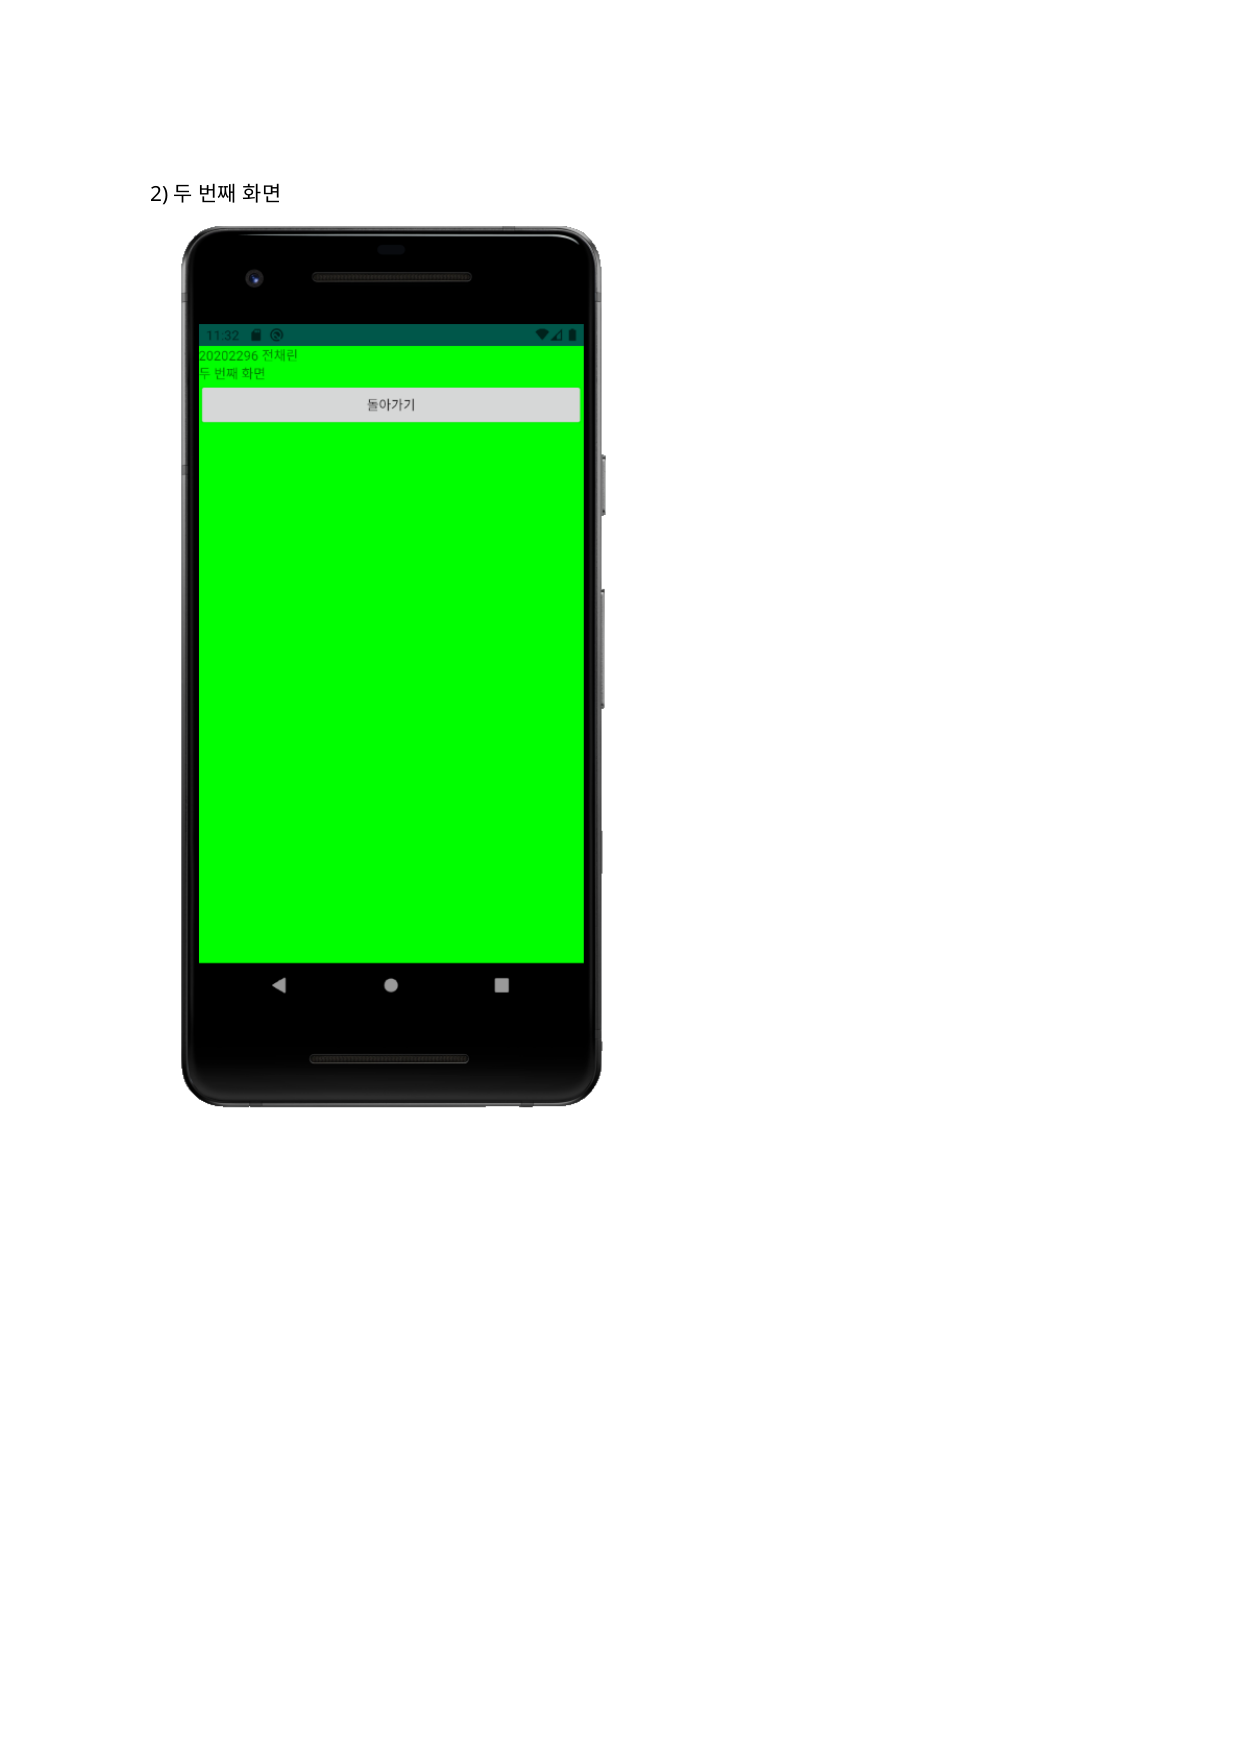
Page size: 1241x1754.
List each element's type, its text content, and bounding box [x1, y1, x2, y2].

text 2) 두 번째 화면 [150, 177, 1090, 207]
